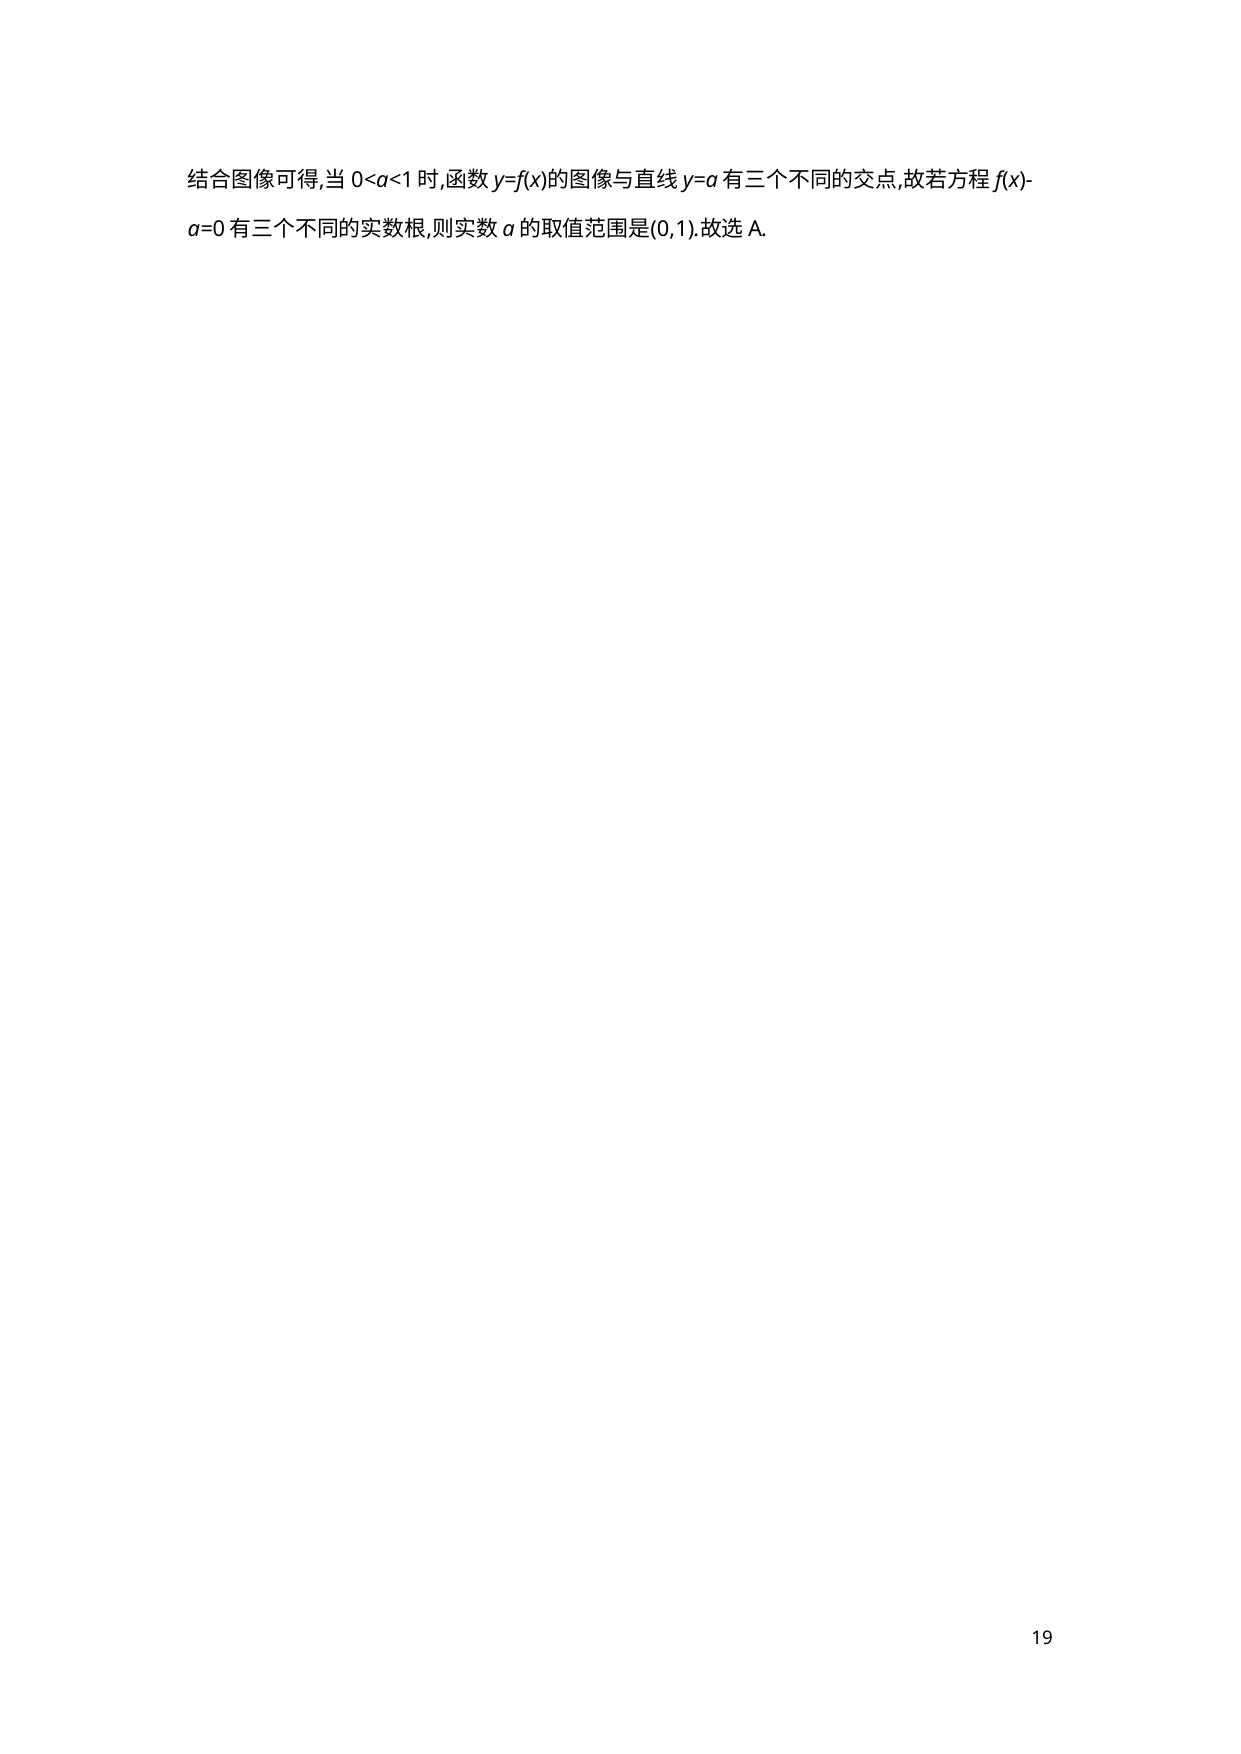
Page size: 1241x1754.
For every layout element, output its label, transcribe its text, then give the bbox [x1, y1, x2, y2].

text 结合图像可得,当0<a<1时,函数y=f(x)的图像与直线y=a有三个不同的交点,故若方程f(x)-a=0有三个不同的实数根,则实数a的取值范围是(0,1).故选A. [187, 162, 1053, 243]
